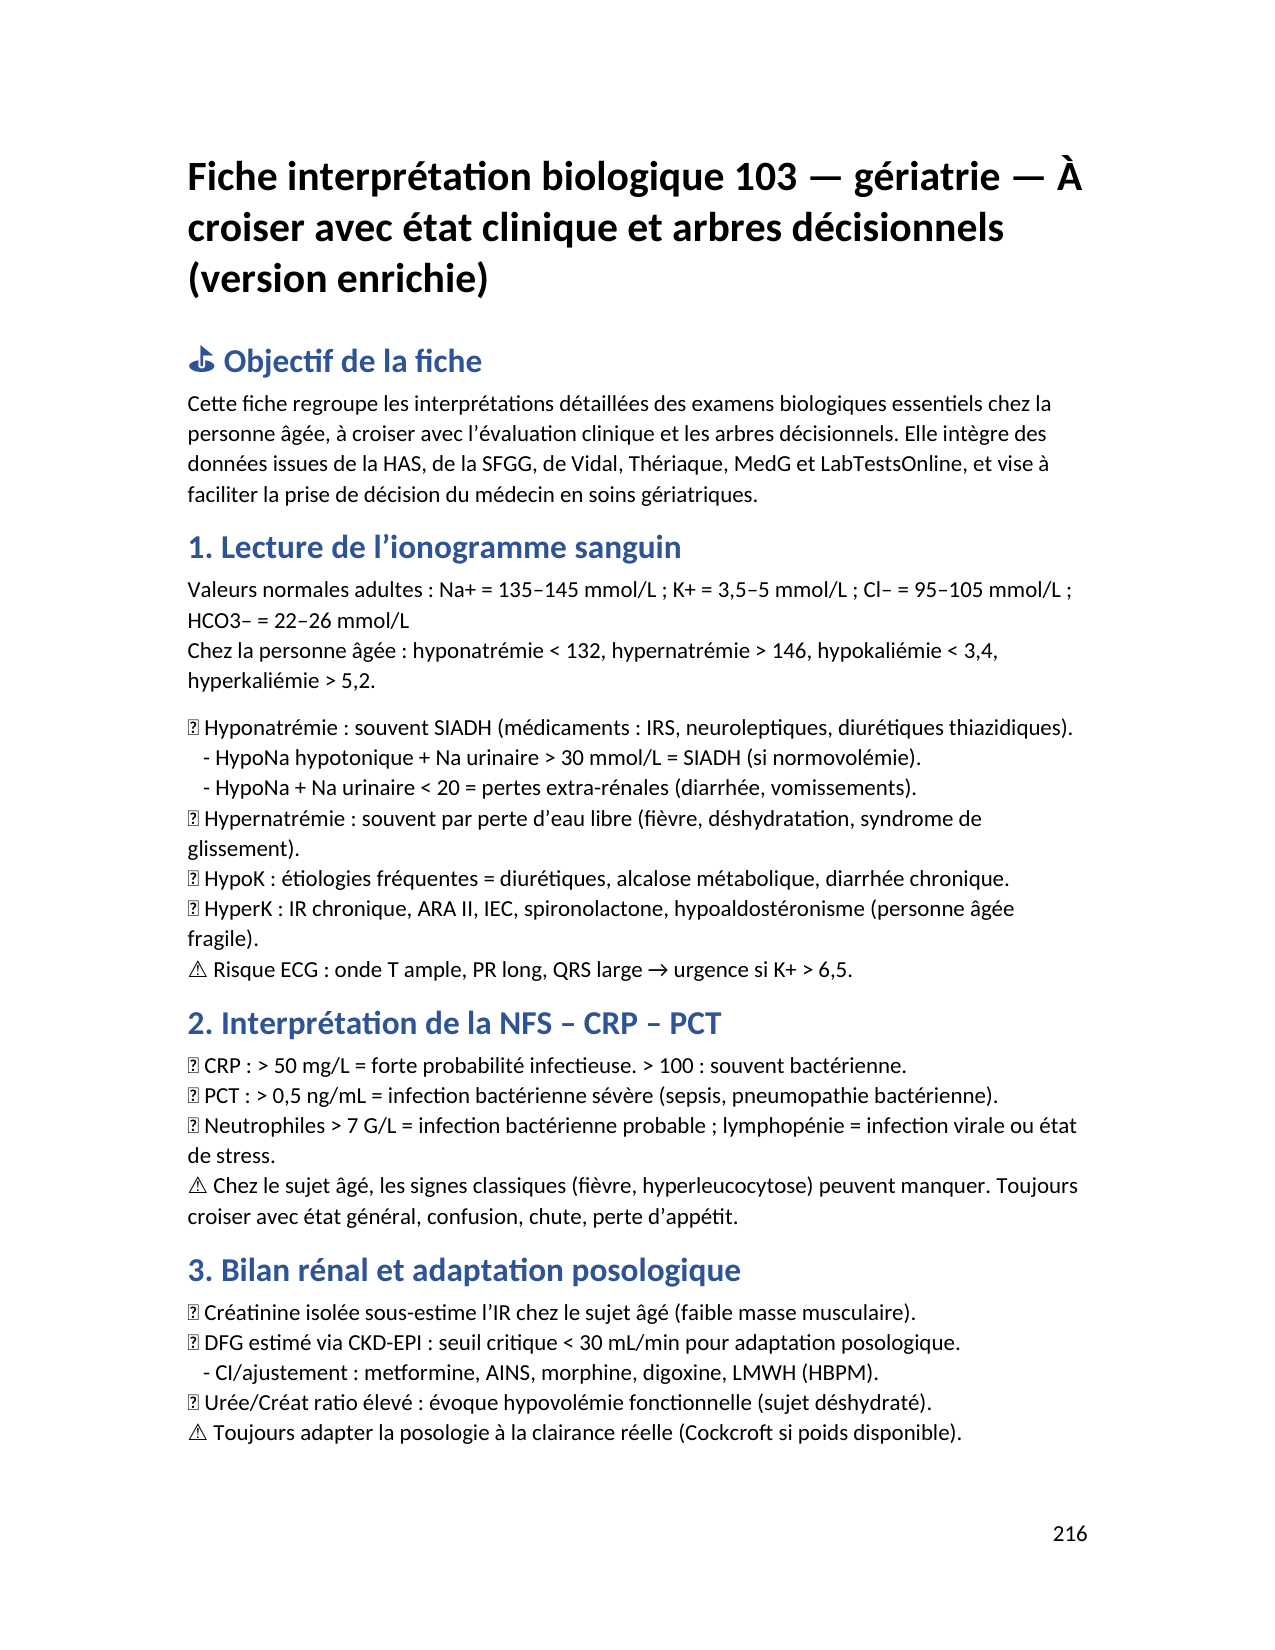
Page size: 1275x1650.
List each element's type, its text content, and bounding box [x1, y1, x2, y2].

text 🔹 Hyponatrémie : souvent SIADH (médicaments : IRS, neuroleptiques, diurétiques thiazidiques). - HypoNa hypotonique + Na urinaire > 30 mmol/L = SIADH (si normovolémie). - HypoNa + Na urinaire < 20 = pertes extra-rénales (diarrhée, vomissements). 🔹 Hypernatrémie : souvent par perte d’eau libre (fièvre, déshydratation, syndrome de glissement). 🔹 HypoK : étiologies fréquentes = diurétiques, alcalose métabolique, diarrhée chronique. 🔹 HyperK : IR chronique, ARA II, IEC, spironolactone, hypoaldostéronisme (personne âgée fragile). ⚠️ Risque ECG : onde T ample, PR long, QRS large → urgence si K+ > 6,5. [187, 713, 1087, 983]
text 🔹 CRP : > 50 mg/L = forte probabilité infectieuse. > 100 : souvent bactérienne. 🔹 PCT : > 0,5 ng/mL = infection bactérienne sévère (sepsis, pneumopathie bactérienne). 🔹 Neutrophiles > 7 G/L = infection bactérienne probable ; lymphopénie = infection virale ou état de stress. ⚠️ Chez le sujet âgé, les signes classiques (fièvre, hyperleucocytose) peuvent manquer. Toujours croiser avec état général, confusion, chute, perte d’appétit. [187, 1051, 1087, 1230]
subtitle 3. Bilan rénal et adaptation posologique [187, 1249, 1087, 1289]
text Cette fiche regroupe les interprétations détaillées des examens biologiques essentiels chez la personne âgée, à croiser avec l’évaluation clinique et les arbres décisionnels. Elle intègre des données issues de la HAS, de la SFGG, de Vidal, Thériaque, MedG et LabTestsOnline, et vise à faciliter la prise de décision du médecin en soins gériatriques. [187, 389, 1087, 508]
subtitle 2. Interprétation de la NFS – CRP – PCT [187, 1002, 1087, 1042]
subtitle 1. Lecture de l’ionogramme sanguin [187, 527, 1087, 567]
subtitle ⛳ Objectif de la fiche [187, 340, 1087, 381]
text 🔹 Créatinine isolée sous-estime l’IR chez le sujet âgé (faible masse musculaire). 🔹 DFG estimé via CKD-EPI : seuil critique < 30 mL/min pour adaptation posologique. - CI/ajustement : metformine, AINS, morphine, digoxine, LMWH (HBPM). 🔹 Urée/Créat ratio élevé : évoque hypovolémie fonctionnelle (sujet déshydraté). ⚠️ Toujours adapter la posologie à la clairance réelle (Cockcroft si poids disponible). [187, 1298, 1087, 1447]
text Valeurs normales adultes : Na+ = 135–145 mmol/L ; K+ = 3,5–5 mmol/L ; Cl– = 95–105 mmol/L ; HCO3– = 22–26 mmol/L Chez la personne âgée : hyponatrémie < 132, hypernatrémie > 146, hypokaliémie < 3,4, hyperkaliémie > 5,2. [187, 576, 1087, 694]
title Fiche interprétation biologique 103 — gériatrie — À croiser avec état clinique et arbres décisionnels (version enrichie) [187, 150, 1087, 302]
